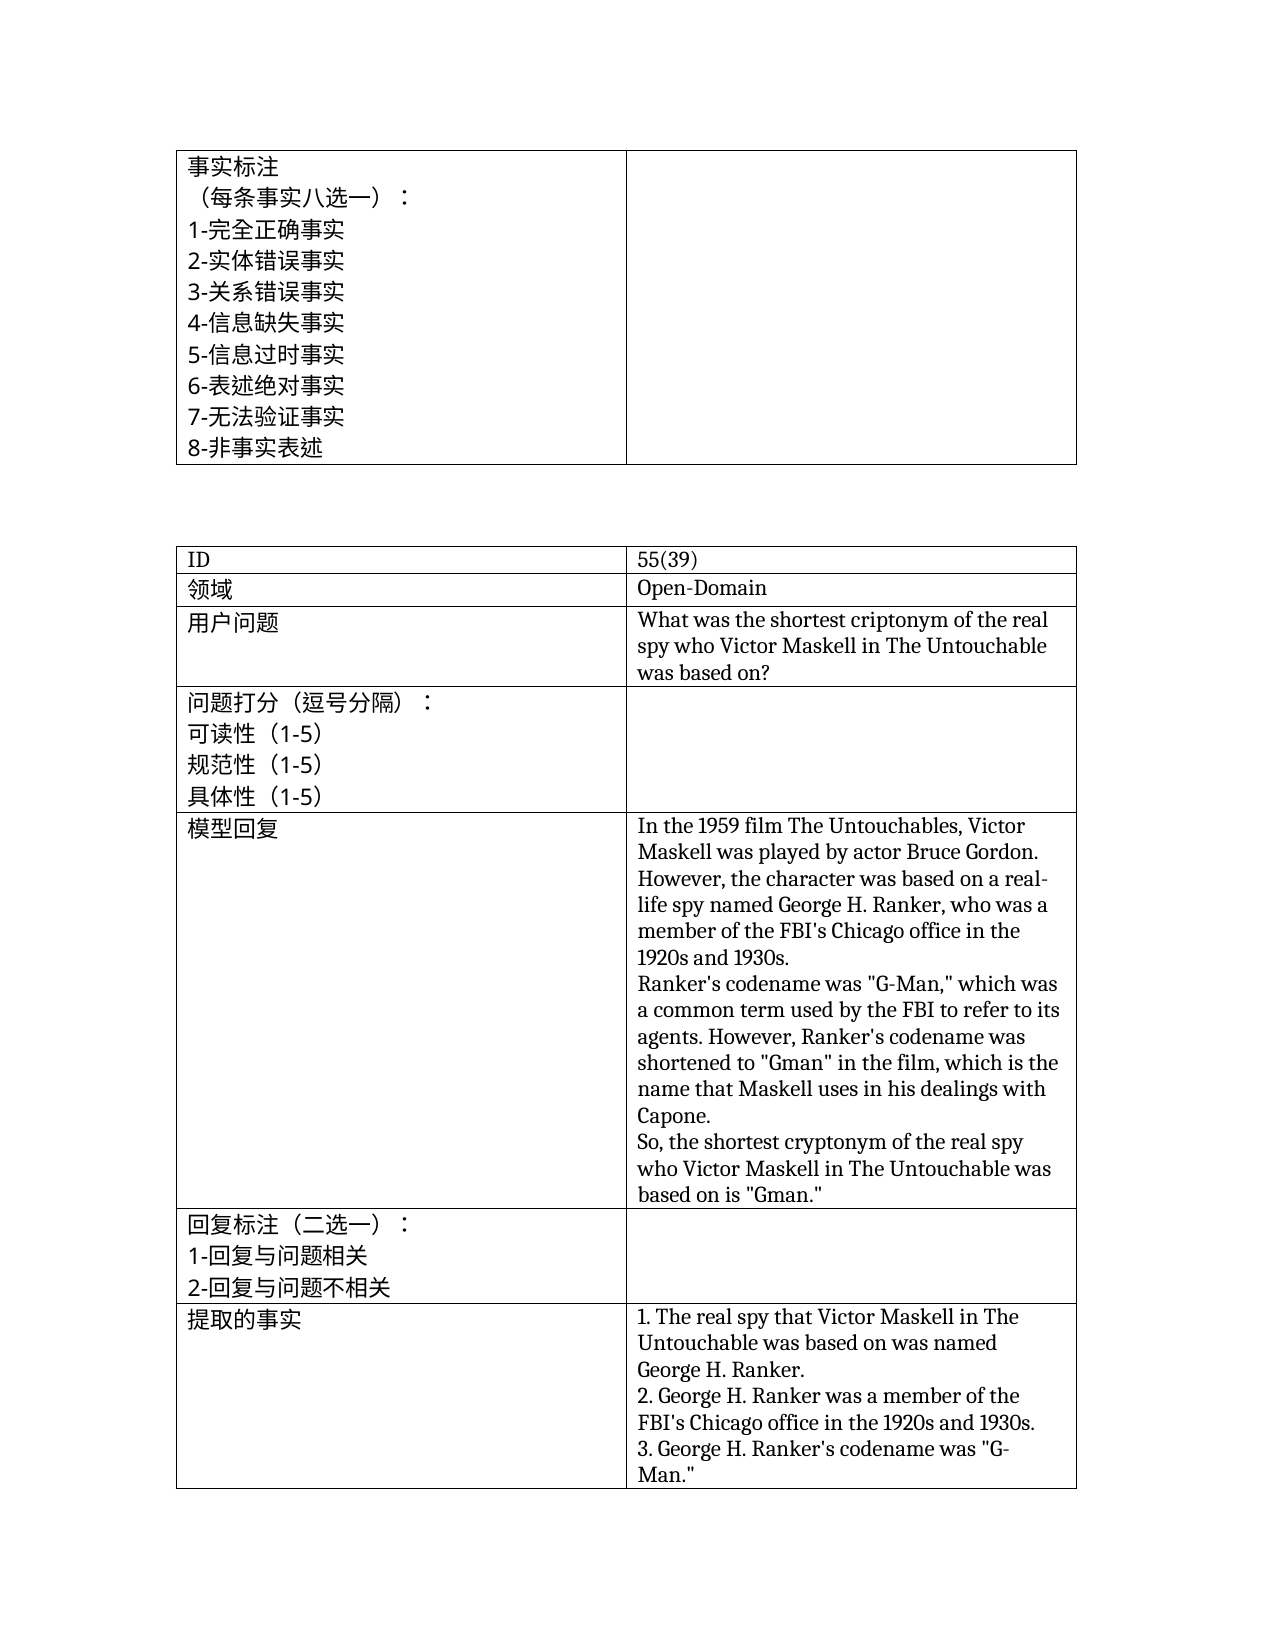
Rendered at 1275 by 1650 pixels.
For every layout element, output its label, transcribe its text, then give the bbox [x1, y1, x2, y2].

table_cell [627, 1209, 1076, 1303]
table_cell [627, 687, 1076, 812]
table_cell 提取的事实 [177, 1304, 626, 1488]
table_cell 事实标注 （每条事实八选一）： 1-完全正确事实 2-实体错误事实 3-关系错误事实 4-信息缺失事实 5-信息过时事实 6-表述绝对事实 7-无法验证事实 8-非事实表述 [177, 151, 626, 463]
table_cell In the 1959 film The Untouchables, Victor Maskell was played by actor Bruce Gordon. However, the character was based on a real-life spy named George H. Ranker, who was a member of the FBI's Chicago office in the 1920s and 1930s. Ranker's codename was "G-Man," which was a common term used by the FBI to refer to its agents. However, Ranker's codename was shortened to "Gman" in the film, which is the name that Maskell uses in his dealings with Capone. So, the shortest cryptonym of the real spy who Victor Maskell in The Untouchable was based on is "Gman." [627, 813, 1076, 1208]
table_cell [627, 151, 1076, 463]
table_header 55(39) [627, 547, 1076, 573]
table_cell 模型回复 [177, 813, 626, 1208]
table_cell 回复标注（二选一）： 1-回复与问题相关 2-回复与问题不相关 [177, 1209, 626, 1303]
table_cell 用户问题 [177, 607, 626, 686]
table_header ID [177, 547, 626, 573]
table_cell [627, 1304, 1076, 1488]
table_cell Open-Domain [627, 574, 1076, 606]
table_cell 问题打分（逗号分隔）： 可读性（1-5） 规范性（1-5） 具体性（1-5） [177, 687, 626, 812]
table_cell 领域 [177, 574, 626, 606]
table_cell What was the shortest criptonym of the real spy who Victor Maskell in The Untouchable was based on? [627, 607, 1076, 686]
